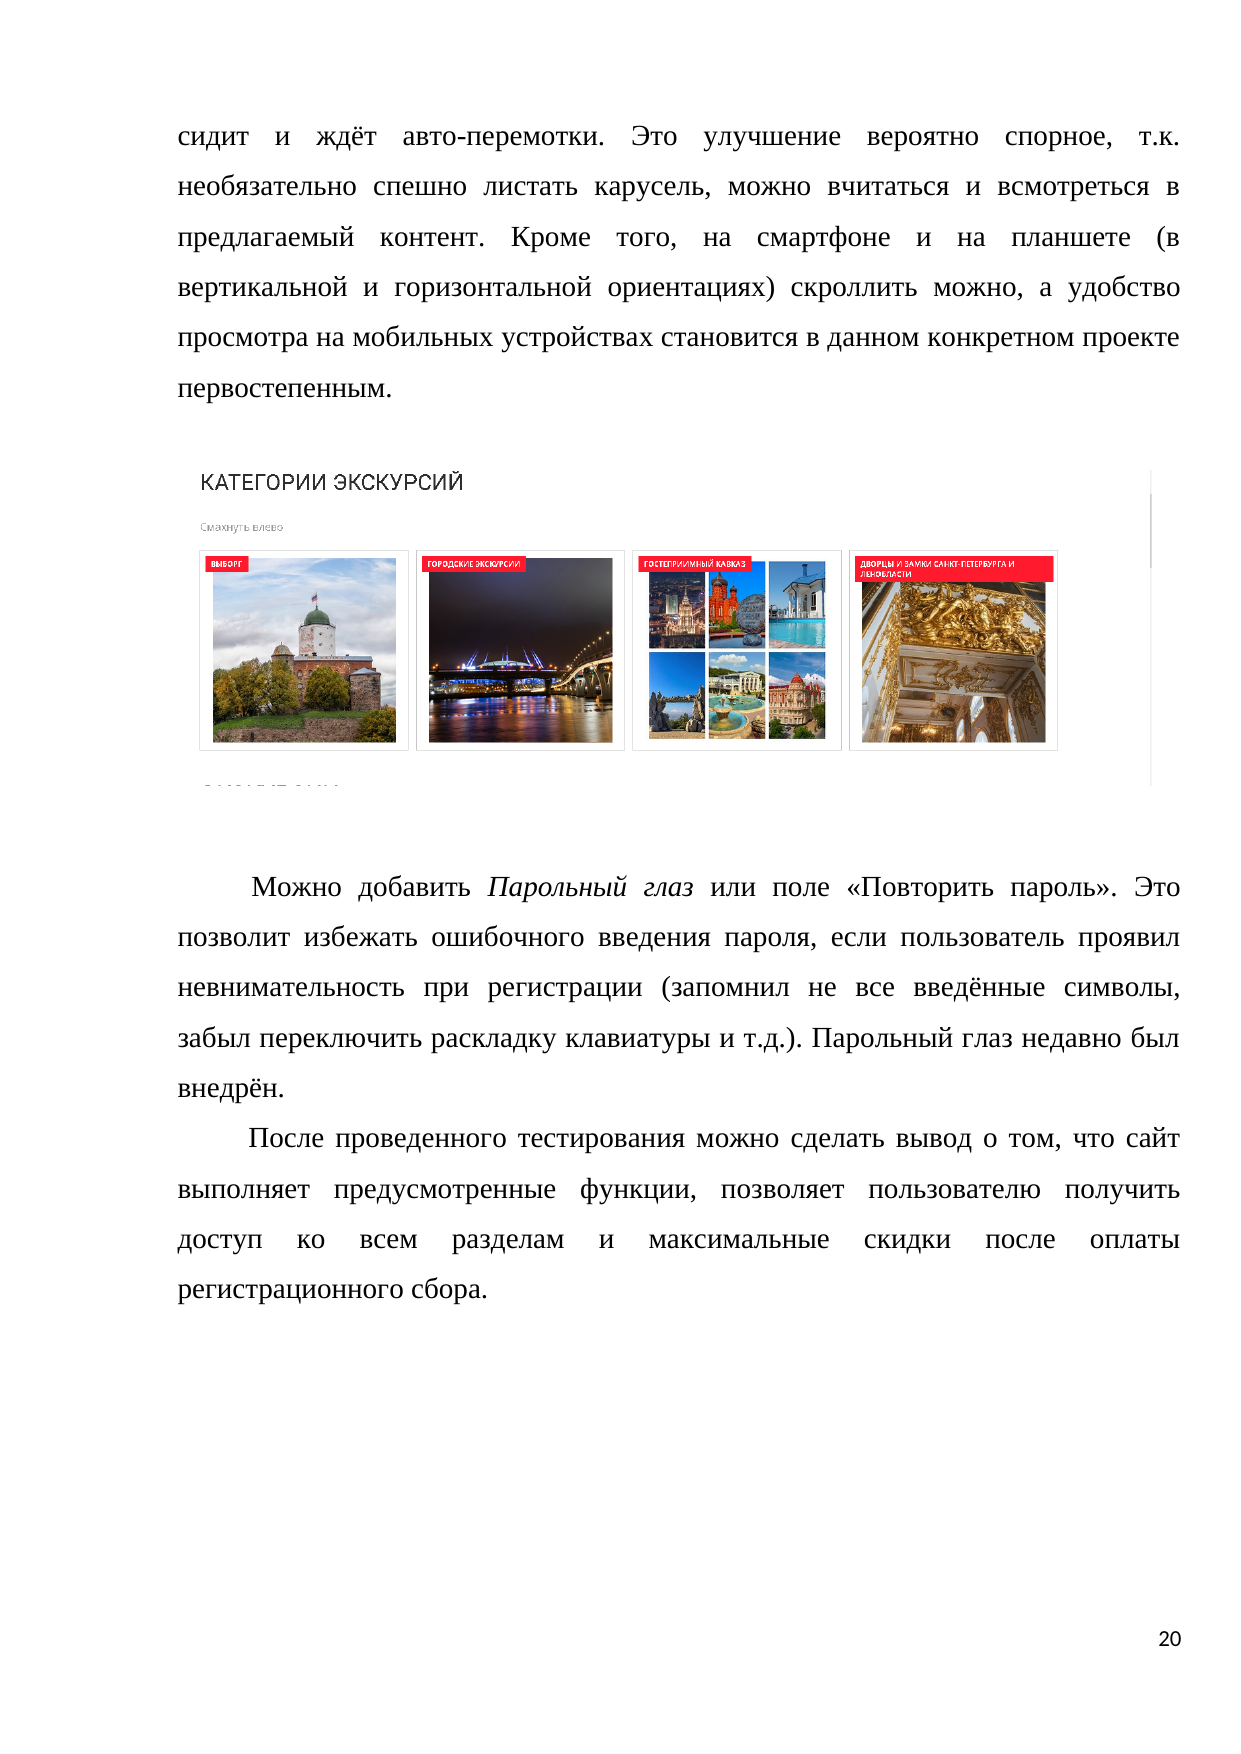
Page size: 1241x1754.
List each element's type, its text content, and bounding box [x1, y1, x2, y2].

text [177, 118, 1181, 403]
text Можно добавить Парольный глаз или поле «Повторить пароль». Это позволит избежать ошибочного введения пароля, если пользователь проявил невнимательность при регистрации (запомнил не все введённые символы, забыл переключить раскладку клавиатуры и т.д.). Парольный глаз недавно был внедрён. [177, 869, 1181, 1104]
text После проведенного тестирования можно сделать вывод о том, что сайт выполняет предусмотренные функции, позволяет пользователю получить доступ ко всем разделам и максимальные скидки после оплаты регистрационного сбора. [177, 1121, 1181, 1305]
picture [177, 470, 1152, 786]
